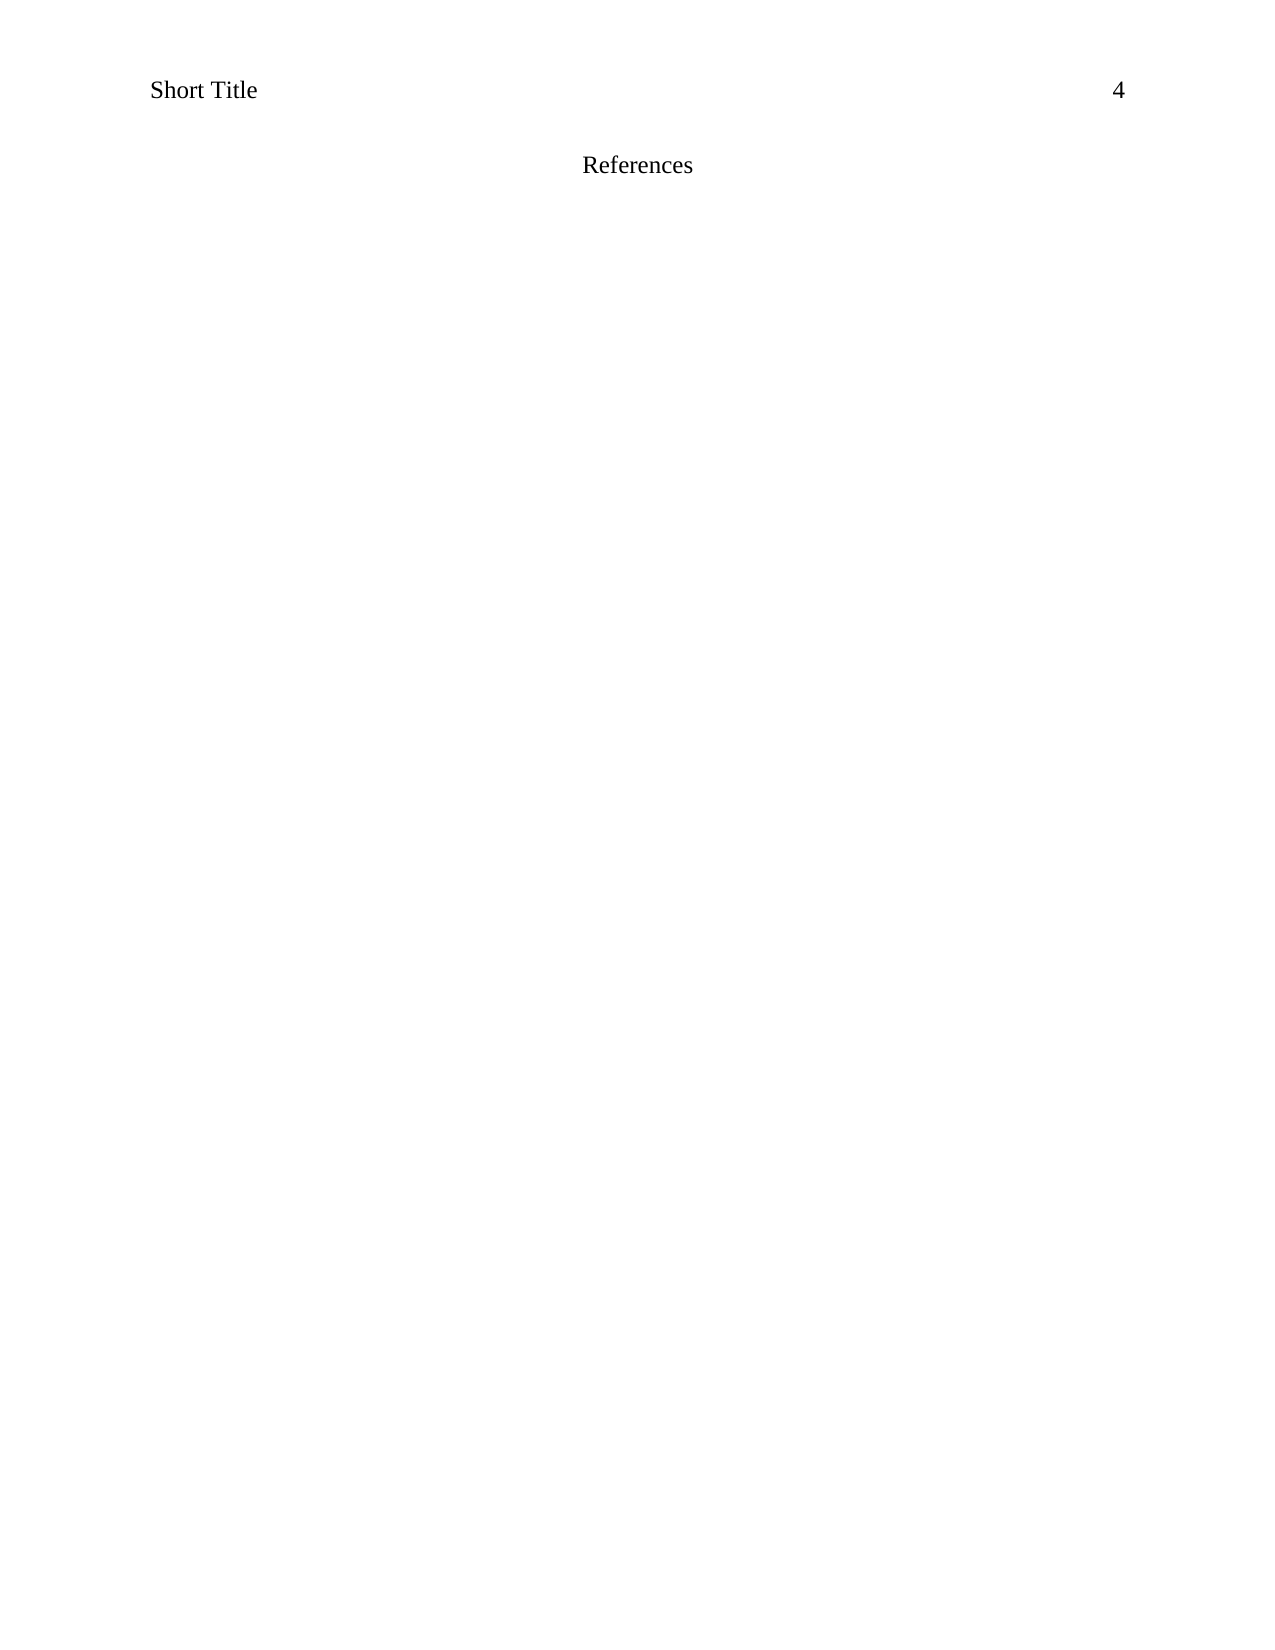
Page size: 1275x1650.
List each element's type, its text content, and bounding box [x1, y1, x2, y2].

text References [150, 150, 1125, 179]
